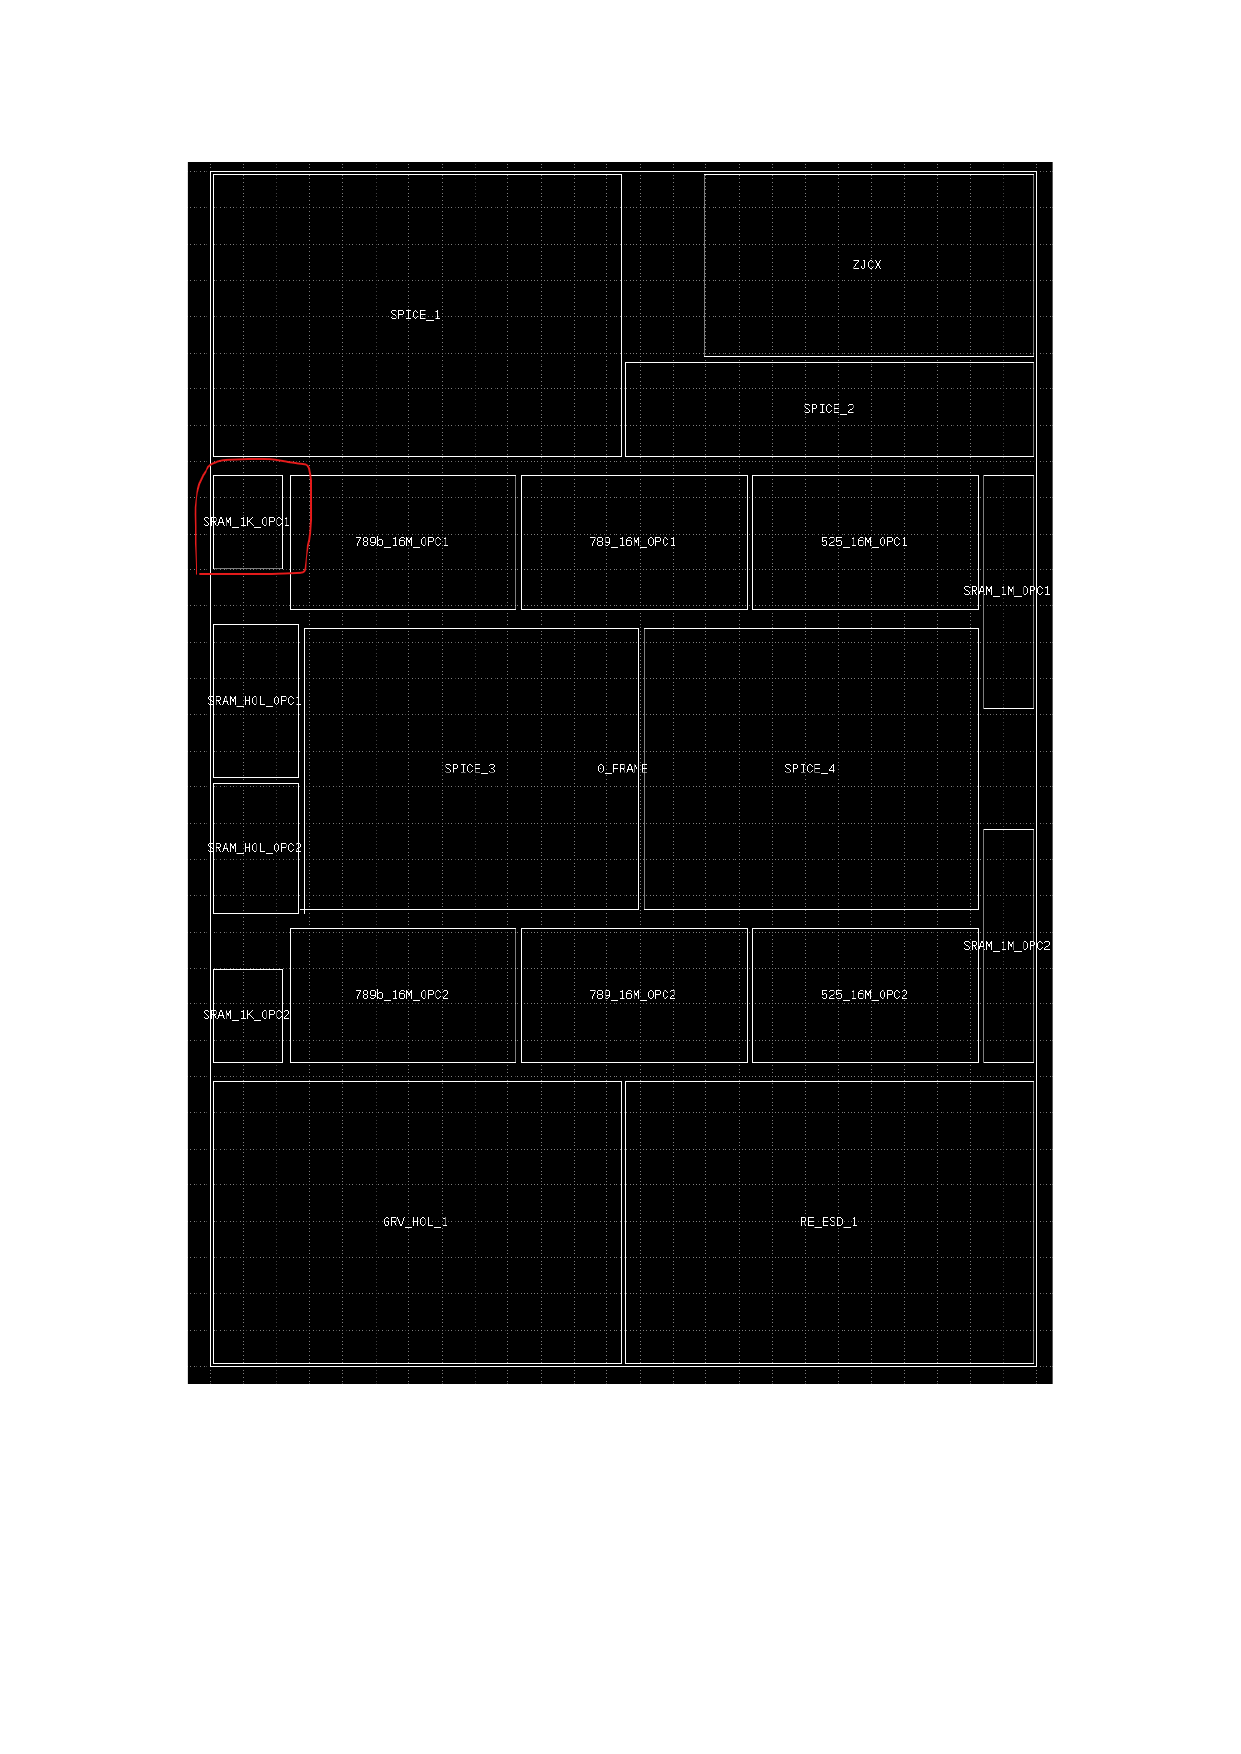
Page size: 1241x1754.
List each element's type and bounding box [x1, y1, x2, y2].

picture [187, 162, 1053, 1384]
